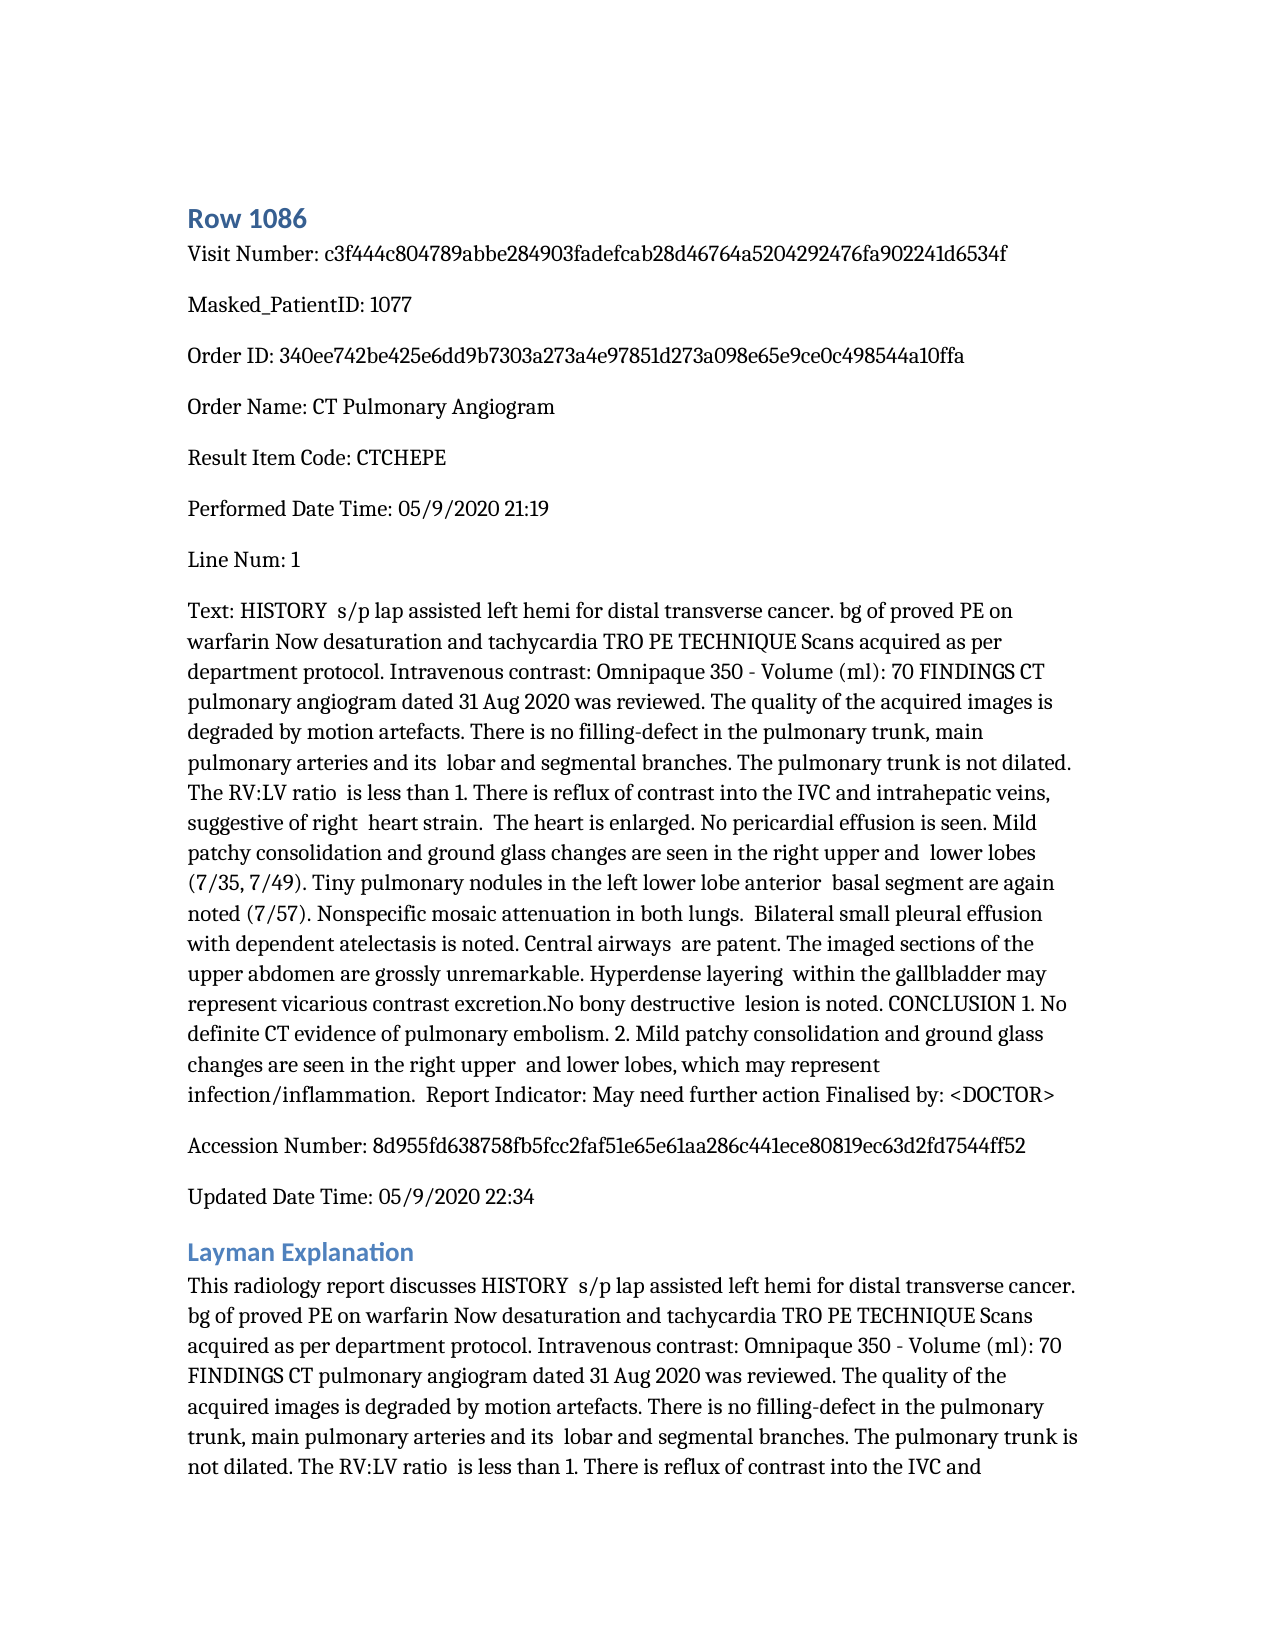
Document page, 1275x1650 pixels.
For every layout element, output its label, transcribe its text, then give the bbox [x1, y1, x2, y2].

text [187, 1273, 1087, 1480]
text Updated Date Time: 05/9/2020 22:34 [187, 1184, 1087, 1210]
text Result Item Code: CTCHEPE [187, 445, 1087, 471]
text Text: HISTORY s/p lap assisted left hemi for distal transverse cancer. bg of proved PE on warfarin Now desaturation and tachycardia TRO PE TECHNIQUE Scans acquired as per department protocol. Intravenous contrast: Omnipaque 350 - Volume (ml): 70 FINDINGS CT pulmonary angiogram dated 31 Aug 2020 was reviewed. The quality of the acquired images is degraded by motion artefacts. There is no filling-defect in the pulmonary trunk, main pulmonary arteries and its lobar and segmental branches. The pulmonary trunk is not dilated. The RV:LV ratio is less than 1. There is reflux of contrast into the IVC and intrahepatic veins, suggestive of right heart strain. The heart is enlarged. No pericardial effusion is seen. Mild patchy consolidation and ground glass changes are seen in the right upper and lower lobes (7/35, 7/49). Tiny pulmonary nodules in the left lower lobe anterior basal segment are again noted (7/57). Nonspecific mosaic attenuation in both lungs. Bilateral small pleural effusion with dependent atelectasis is noted. Central airways are patent. The imaged sections of the upper abdomen are grossly unremarkable. Hyperdense layering within the gallbladder may represent vicarious contrast excretion.No bony destructive lesion is noted. CONCLUSION 1. No definite CT evidence of pulmonary embolism. 2. Mild patchy consolidation and ground glass changes are seen in the right upper and lower lobes, which may represent infection/inflammation. Report Indicator: May need further action Finalised by: <DOCTOR> [187, 598, 1087, 1108]
text Order ID: 340ee742be425e6dd9b7303a273a4e97851d273a098e65e9ce0c498544a10ffa [187, 343, 1087, 369]
subtitle Row 1086 [187, 200, 1087, 236]
text Order Name: CT Pulmonary Angiogram [187, 394, 1087, 420]
text Performed Date Time: 05/9/2020 21:19 [187, 496, 1087, 522]
subtitle Layman Explanation [187, 1235, 1087, 1268]
text Masked_PatientID: 1077 [187, 292, 1087, 318]
text Visit Number: c3f444c804789abbe284903fadefcab28d46764a5204292476fa902241d6534f [187, 241, 1087, 267]
text Accession Number: 8d955fd638758fb5fcc2faf51e65e61aa286c441ece80819ec63d2fd7544ff52 [187, 1133, 1087, 1159]
text Line Num: 1 [187, 547, 1087, 573]
